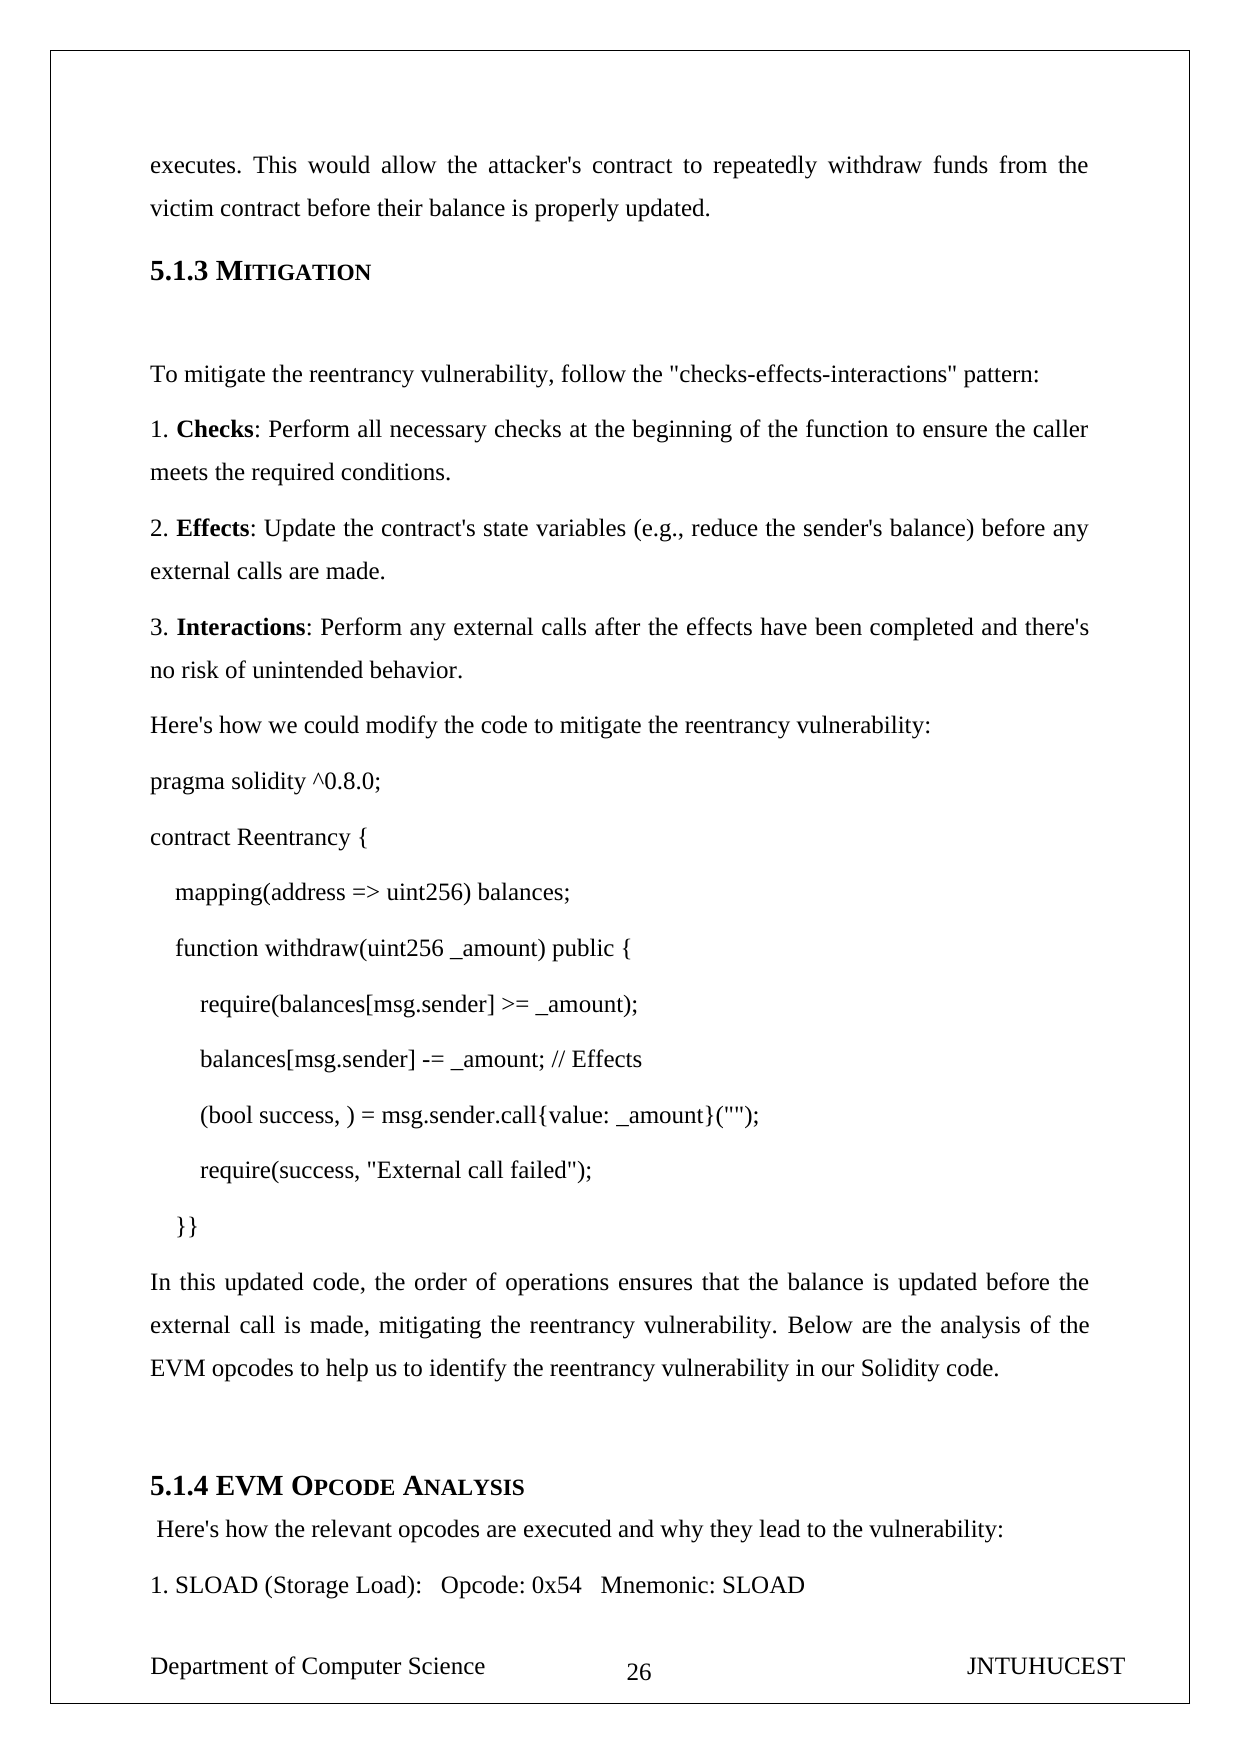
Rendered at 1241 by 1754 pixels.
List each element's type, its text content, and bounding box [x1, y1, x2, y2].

text To mitigate the reentrancy vulnerability, follow the "checks-effects-interactions" pattern: [150, 359, 1090, 387]
text function withdraw(uint256 _amount) public { [150, 933, 1090, 962]
text 3. Interactions: Perform any external calls after the effects have been completed and there's no risk of unintended behavior. [150, 612, 1090, 684]
text Here's how the relevant opcodes are executed and why they lead to the vulnerability: [150, 1514, 1090, 1543]
text mapping(address => uint256) balances; [150, 877, 1090, 906]
text 1. SLOAD (Storage Load): Opcode: 0x54 Mnemonic: SLOAD [150, 1570, 1090, 1599]
text (bool success, ) = msg.sender.call{value: _amount}(""); [150, 1100, 1090, 1129]
text Here's how we could modify the code to mitigate the reentrancy vulnerability: [150, 711, 1090, 739]
text require(balances[msg.sender] >= _amount); [150, 989, 1090, 1017]
subtitle 5.1.3 Mitigation [150, 253, 1090, 286]
text }} [150, 1211, 1090, 1240]
text 1. Checks: Perform all necessary checks at the beginning of the function to ensure the caller meets the required conditions. [150, 414, 1090, 486]
text 2. Effects: Update the contract's state variables (e.g., reduce the sender's balance) before any external calls are made. [150, 513, 1090, 585]
text require(success, "External call failed"); [150, 1156, 1090, 1184]
text contract Reentrancy { [150, 822, 1090, 851]
subtitle 5.1.4 EVM Opcode Analysis [150, 1468, 1090, 1502]
text balances[msg.sender] -= _amount; // Effects [150, 1044, 1090, 1073]
text In this updated code, the order of operations ensures that the balance is updated before the external call is made, mitigating the reentrancy vulnerability. Below are the analysis of the EVM opcodes to help us to identify the reentrancy vulnerability in our Solidity code. [150, 1267, 1090, 1382]
text pragma solidity ^0.8.0; [150, 766, 1090, 795]
